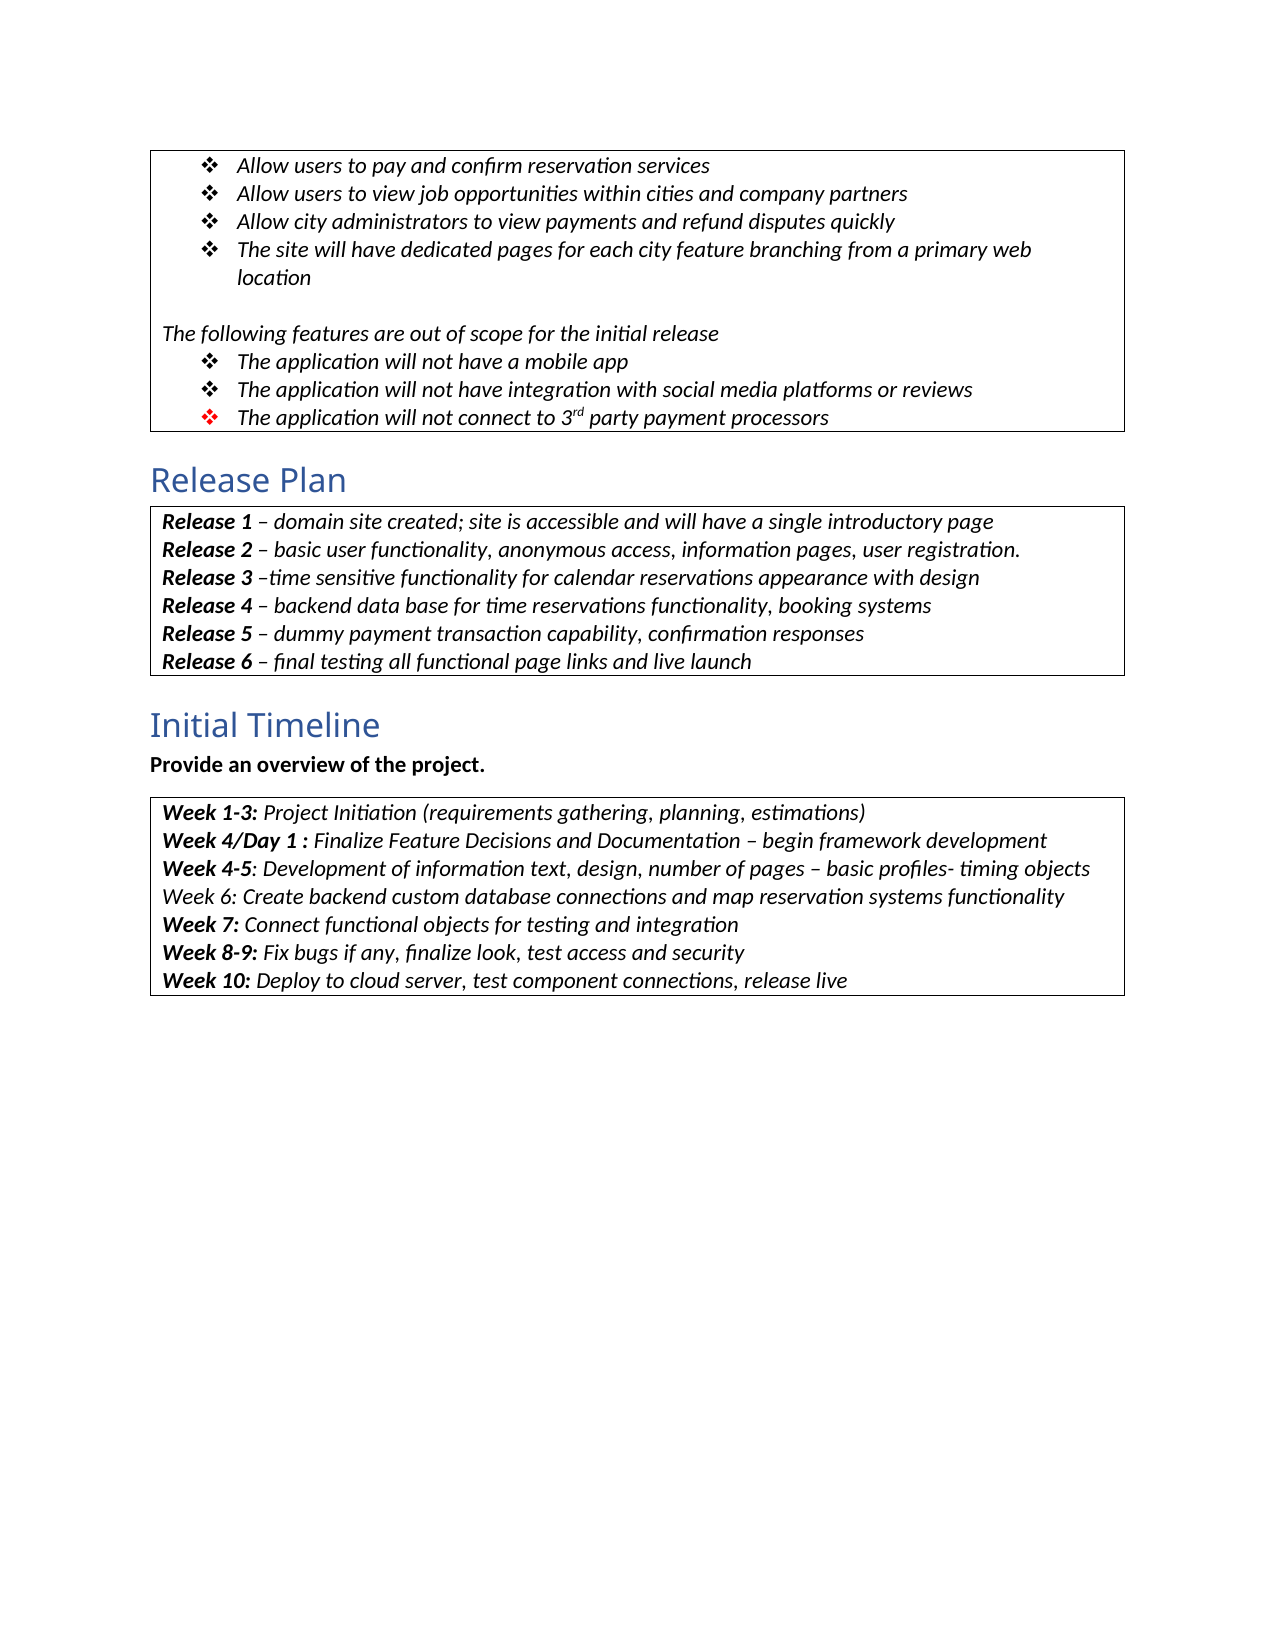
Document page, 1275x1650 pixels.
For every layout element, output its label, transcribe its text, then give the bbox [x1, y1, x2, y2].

text Provide an overview of the project. [150, 750, 1125, 778]
subtitle Release Plan [150, 457, 1125, 503]
table_header Week 1-3: Project Initiation (requirements gathering, planning, estimations) Week 4/Day 1 : Finalize Feature Decisions and Documentation – begin framework development Week 4-5: Development of information text, design, number of pages – basic profiles- timing objects Week 6: Create backend custom database connections and map reservation systems functionality Week 7: Connect functional objects for testing and integration Week 8-9: Fix bugs if any, finalize look, test access and security Week 10: Deploy to cloud server, test component connections, release live [151, 798, 1124, 994]
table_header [151, 151, 1124, 431]
table_header Release 1 – domain site created; site is accessible and will have a single introductory page Release 2 – basic user functionality, anonymous access, information pages, user registration. Release 3 –time sensitive functionality for calendar reservations appearance with design Release 4 – backend data base for time reservations functionality, booking systems Release 5 – dummy payment transaction capability, confirmation responses Release 6 – final testing all functional page links and live launch [151, 507, 1124, 675]
subtitle Initial Timeline [150, 701, 1125, 747]
